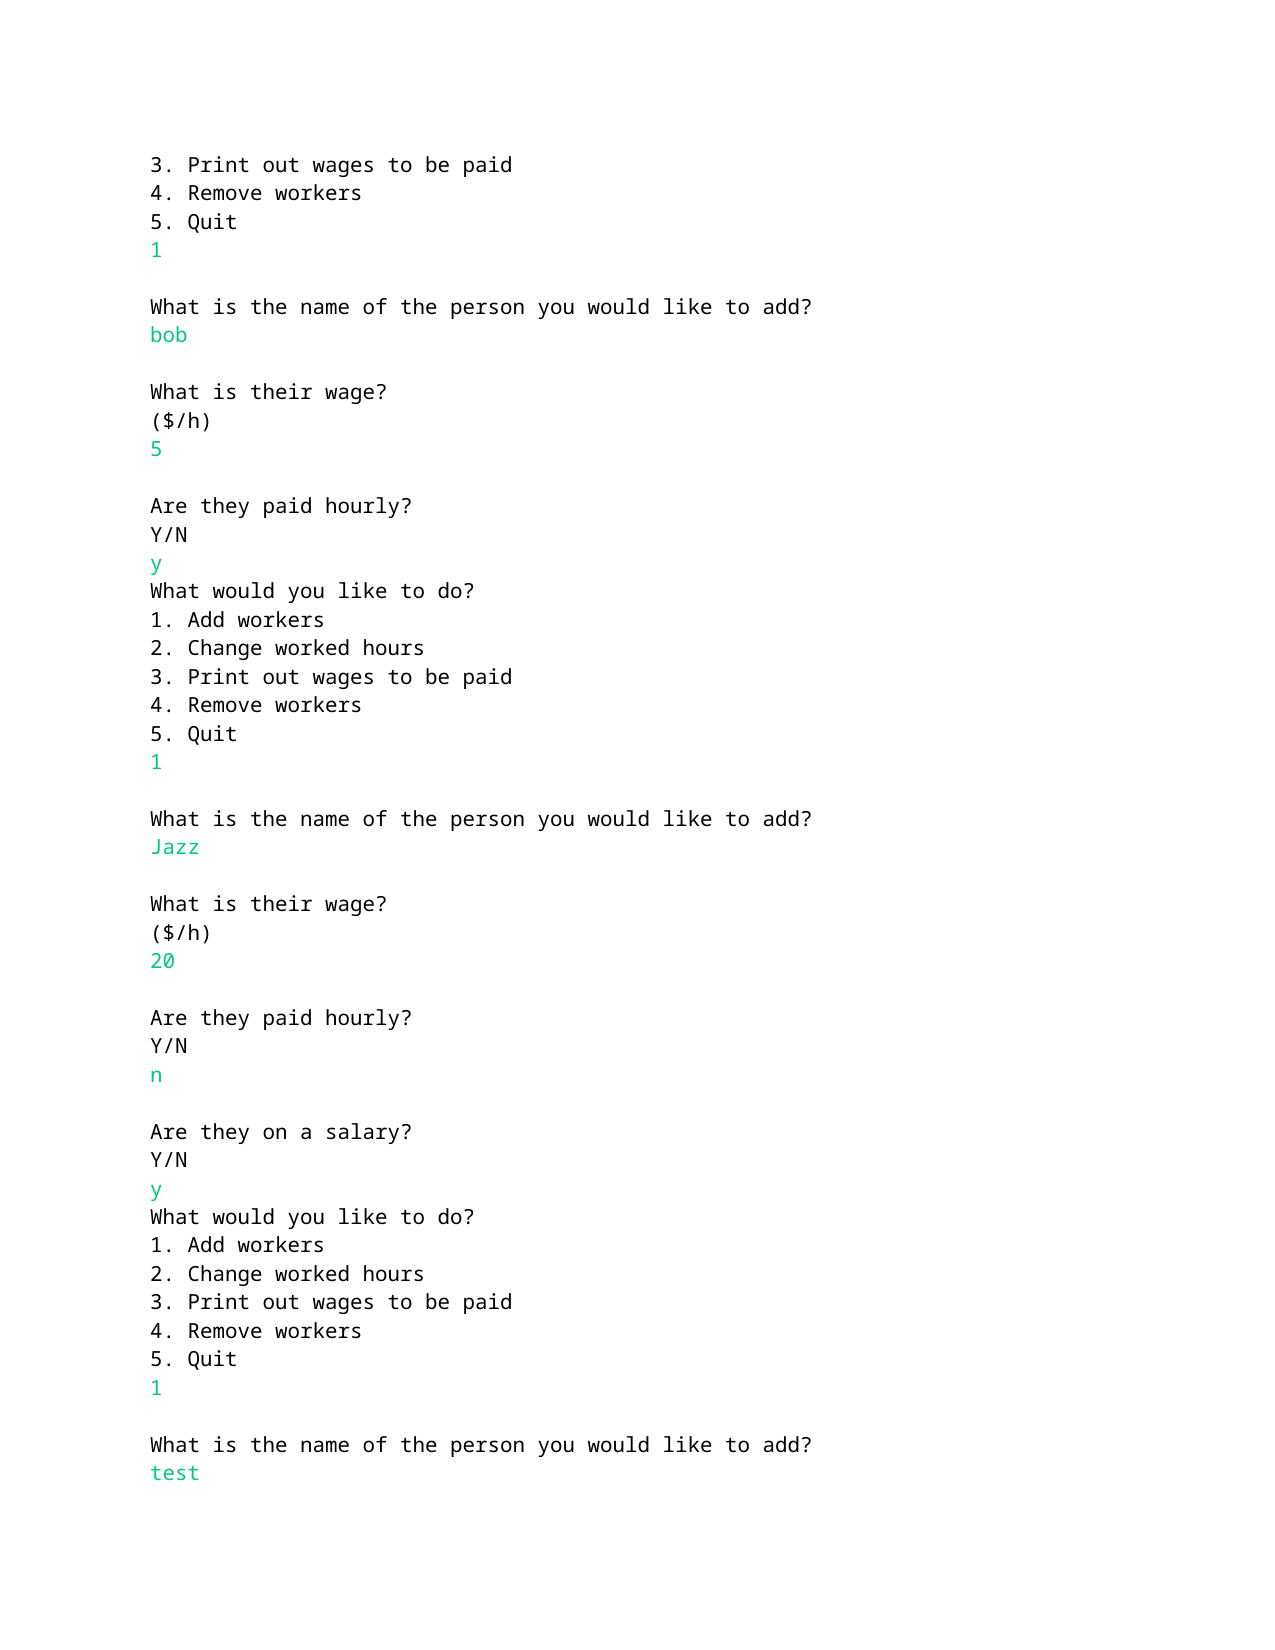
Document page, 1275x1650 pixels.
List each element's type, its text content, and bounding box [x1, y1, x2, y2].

text Jazz [150, 832, 1125, 861]
text 3. Print out wages to be paid [150, 662, 1125, 690]
text 3. Print out wages to be paid [150, 150, 1125, 178]
text 2. Change worked hours [150, 1259, 1125, 1287]
text Y/N [150, 1145, 1125, 1174]
text 1 [150, 747, 1125, 776]
text 2. Change worked hours [150, 633, 1125, 662]
text 5 [150, 434, 1125, 463]
text 5. Quit [150, 207, 1125, 235]
text What is the name of the person you would like to add? [150, 292, 1125, 321]
text What would you like to do? [150, 577, 1125, 605]
text y [150, 548, 1125, 577]
text 4. Remove workers [150, 1316, 1125, 1344]
text 20 [150, 946, 1125, 975]
text 1. Add workers [150, 1231, 1125, 1259]
text ($/h) [150, 406, 1125, 434]
text 3. Print out wages to be paid [150, 1287, 1125, 1316]
text 1. Add workers [150, 605, 1125, 633]
text n [150, 1060, 1125, 1088]
text test [150, 1458, 1125, 1487]
text Y/N [150, 520, 1125, 548]
text What is the name of the person you would like to add? [150, 1430, 1125, 1458]
text 1 [150, 1373, 1125, 1401]
text y [150, 1174, 1125, 1202]
text What is the name of the person you would like to add? [150, 804, 1125, 832]
text 5. Quit [150, 1344, 1125, 1373]
text Y/N [150, 1032, 1125, 1060]
text What would you like to do? [150, 1202, 1125, 1231]
text 4. Remove workers [150, 690, 1125, 719]
text 4. Remove workers [150, 178, 1125, 207]
text What is their wage? [150, 377, 1125, 406]
text What is their wage? [150, 889, 1125, 918]
text 1 [150, 235, 1125, 264]
text ($/h) [150, 918, 1125, 946]
text Are they paid hourly? [150, 491, 1125, 520]
text Are they paid hourly? [150, 1003, 1125, 1032]
text 5. Quit [150, 719, 1125, 747]
text Are they on a salary? [150, 1117, 1125, 1145]
text bob [150, 321, 1125, 349]
